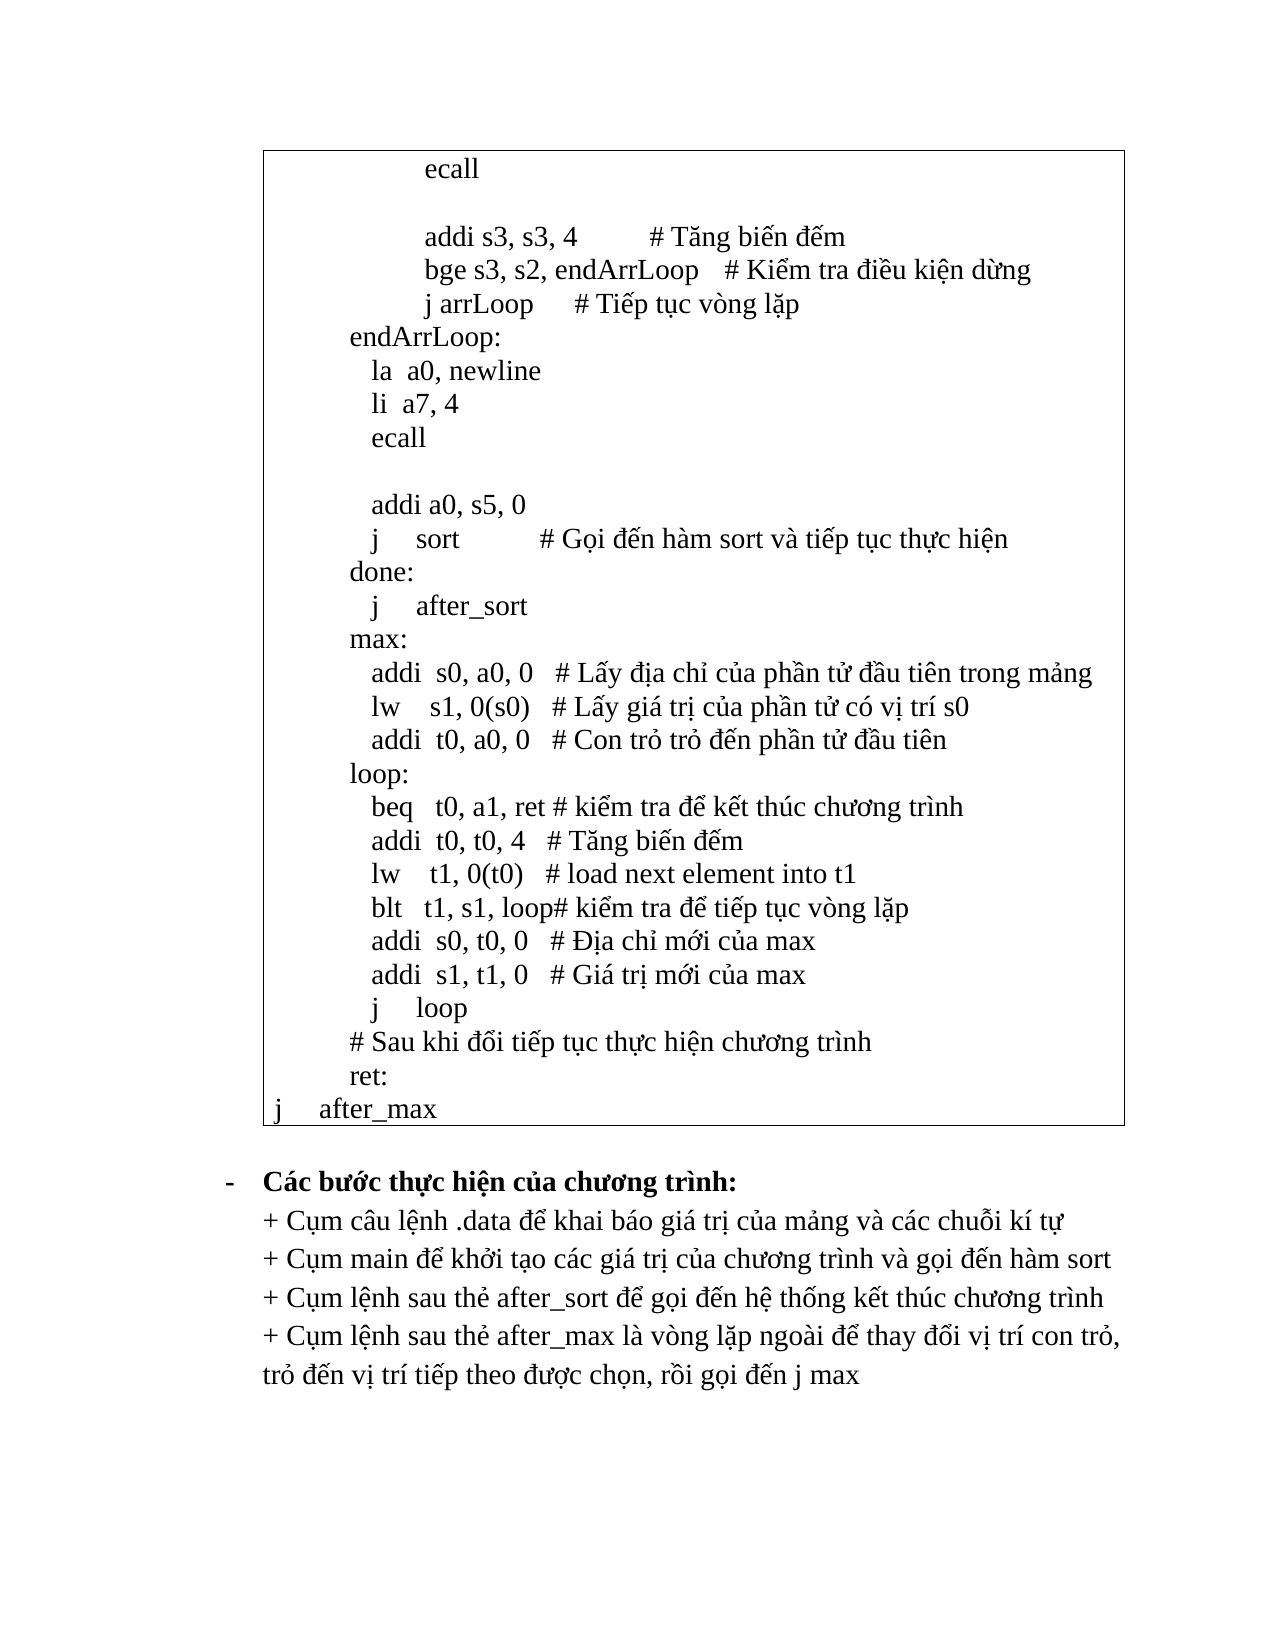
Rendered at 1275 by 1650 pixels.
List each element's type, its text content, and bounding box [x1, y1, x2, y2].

list + Cụm main để khởi tạo các giá trị của chương trình và gọi đến hàm sort [262, 1241, 1125, 1275]
list Các bước thực hiện của chương trình: [225, 1164, 1125, 1198]
list + Cụm lệnh sau thẻ after_max là vòng lặp ngoài để thay đổi vị trí con trỏ, trỏ đến vị trí tiếp theo được chọn, rồi gọi đến j max [262, 1318, 1125, 1391]
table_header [264, 151, 1124, 1125]
list + Cụm câu lệnh .data để khai báo giá trị của mảng và các chuỗi kí tự [262, 1203, 1125, 1236]
list + Cụm lệnh sau thẻ after_sort để gọi đến hệ thống kết thúc chương trình [262, 1280, 1125, 1313]
